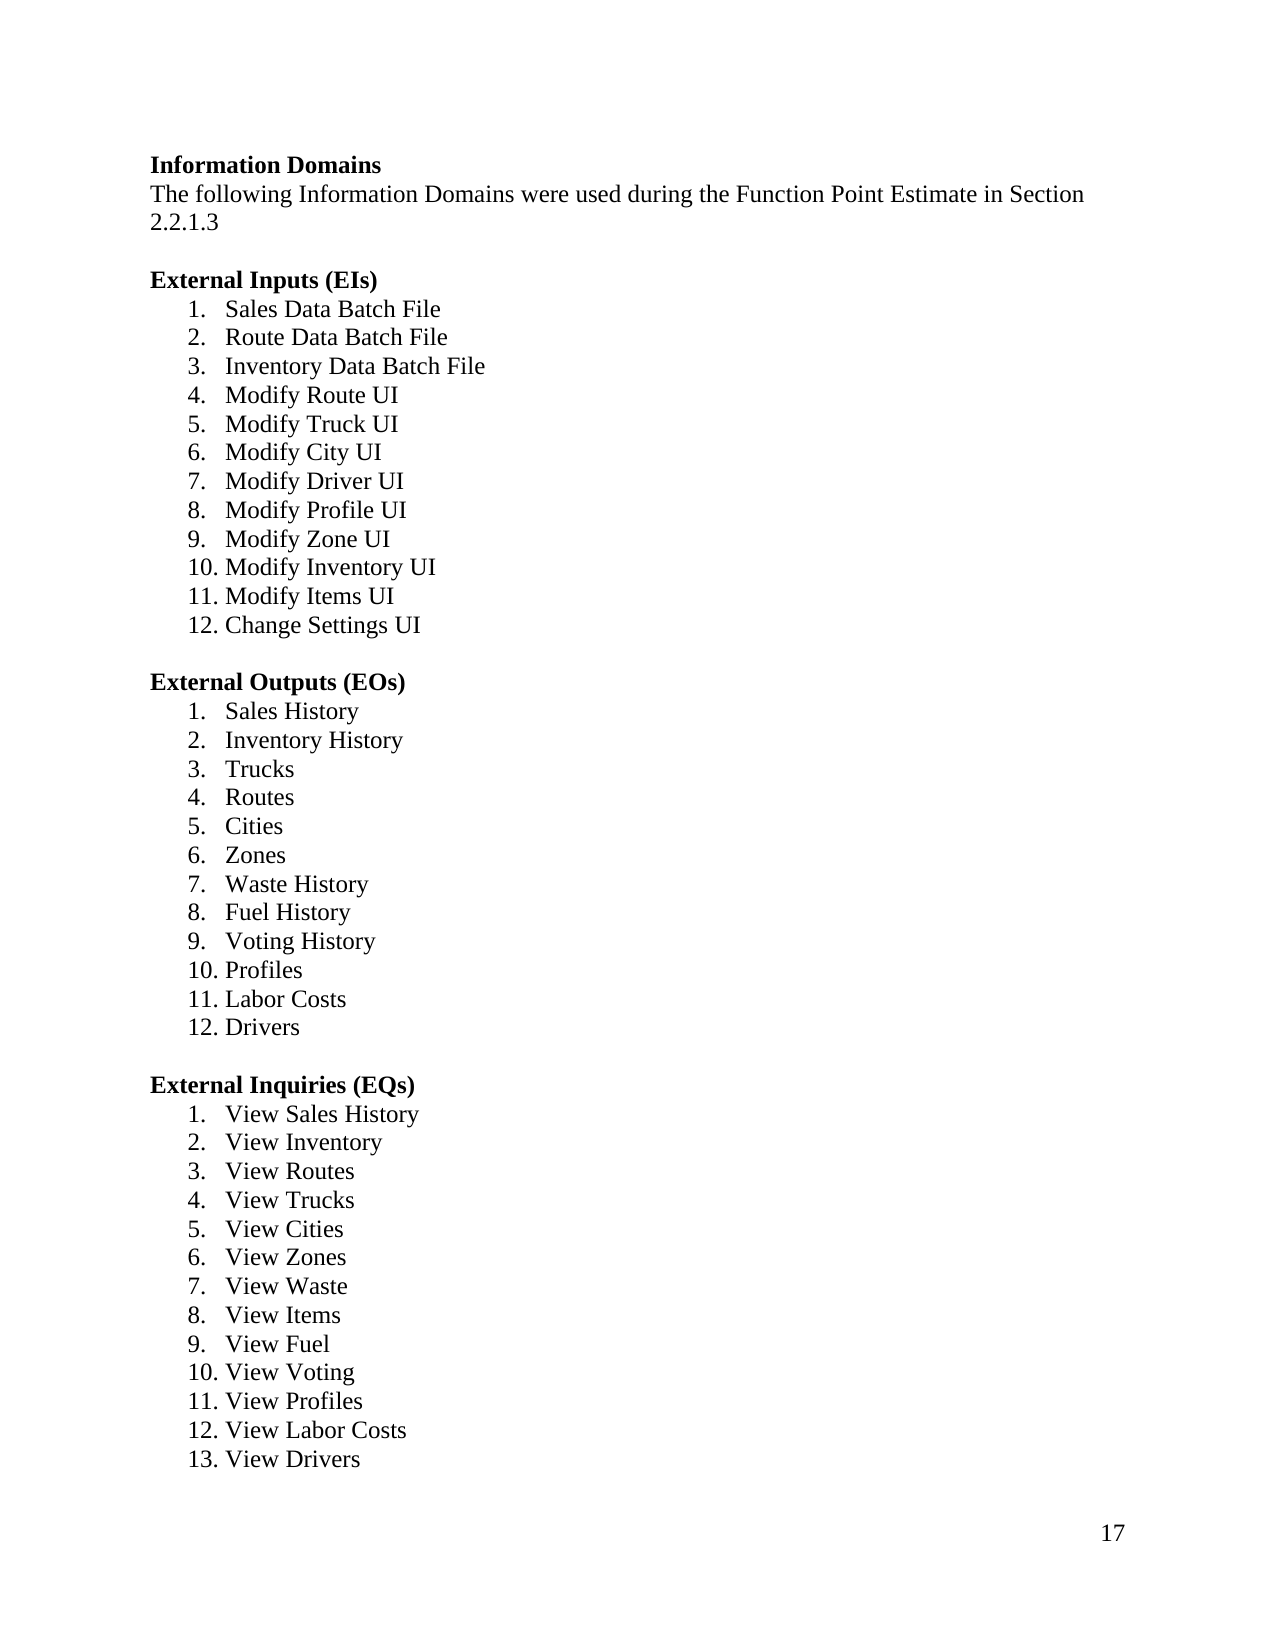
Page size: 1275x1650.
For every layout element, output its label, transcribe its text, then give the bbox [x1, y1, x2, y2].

list View Sales History [187, 1099, 1125, 1127]
list Modify Truck UI [187, 409, 1125, 437]
list Change Settings UI [187, 610, 1125, 639]
list Sales History [187, 696, 1125, 725]
list Profiles [187, 955, 1125, 984]
text Information Domains [150, 150, 1125, 179]
list Sales Data Batch File [187, 294, 1125, 322]
list Inventory History [187, 725, 1125, 754]
list View Items [187, 1300, 1125, 1329]
list View Voting [187, 1357, 1125, 1386]
list Route Data Batch File [187, 322, 1125, 351]
list View Zones [187, 1242, 1125, 1271]
list View Profiles [187, 1386, 1125, 1415]
list Modify Zone UI [187, 524, 1125, 552]
list Modify Route UI [187, 380, 1125, 409]
list Trucks [187, 754, 1125, 782]
list Fuel History [187, 897, 1125, 926]
list Waste History [187, 869, 1125, 897]
list Inventory Data Batch File [187, 351, 1125, 380]
list View Inventory [187, 1127, 1125, 1156]
list View Routes [187, 1156, 1125, 1185]
list View Trucks [187, 1185, 1125, 1214]
text External Outputs (EOs) [150, 667, 1125, 696]
list Modify Items UI [187, 581, 1125, 610]
list Voting History [187, 926, 1125, 955]
list Modify City UI [187, 437, 1125, 466]
list View Fuel [187, 1329, 1125, 1357]
list View Drivers [187, 1444, 1125, 1472]
list View Waste [187, 1271, 1125, 1300]
list Cities [187, 811, 1125, 840]
list Routes [187, 782, 1125, 811]
list Zones [187, 840, 1125, 869]
list Modify Inventory UI [187, 552, 1125, 581]
list View Cities [187, 1214, 1125, 1242]
text External Inputs (EIs) [150, 265, 1125, 294]
list Modify Driver UI [187, 466, 1125, 495]
list View Labor Costs [187, 1415, 1125, 1444]
list Labor Costs [187, 984, 1125, 1012]
list Drivers [187, 1012, 1125, 1041]
text External Inquiries (EQs) [150, 1070, 1125, 1099]
list Modify Profile UI [187, 495, 1125, 524]
text The following Information Domains were used during the Function Point Estimate in Section 2.2.1.3 [150, 179, 1125, 236]
